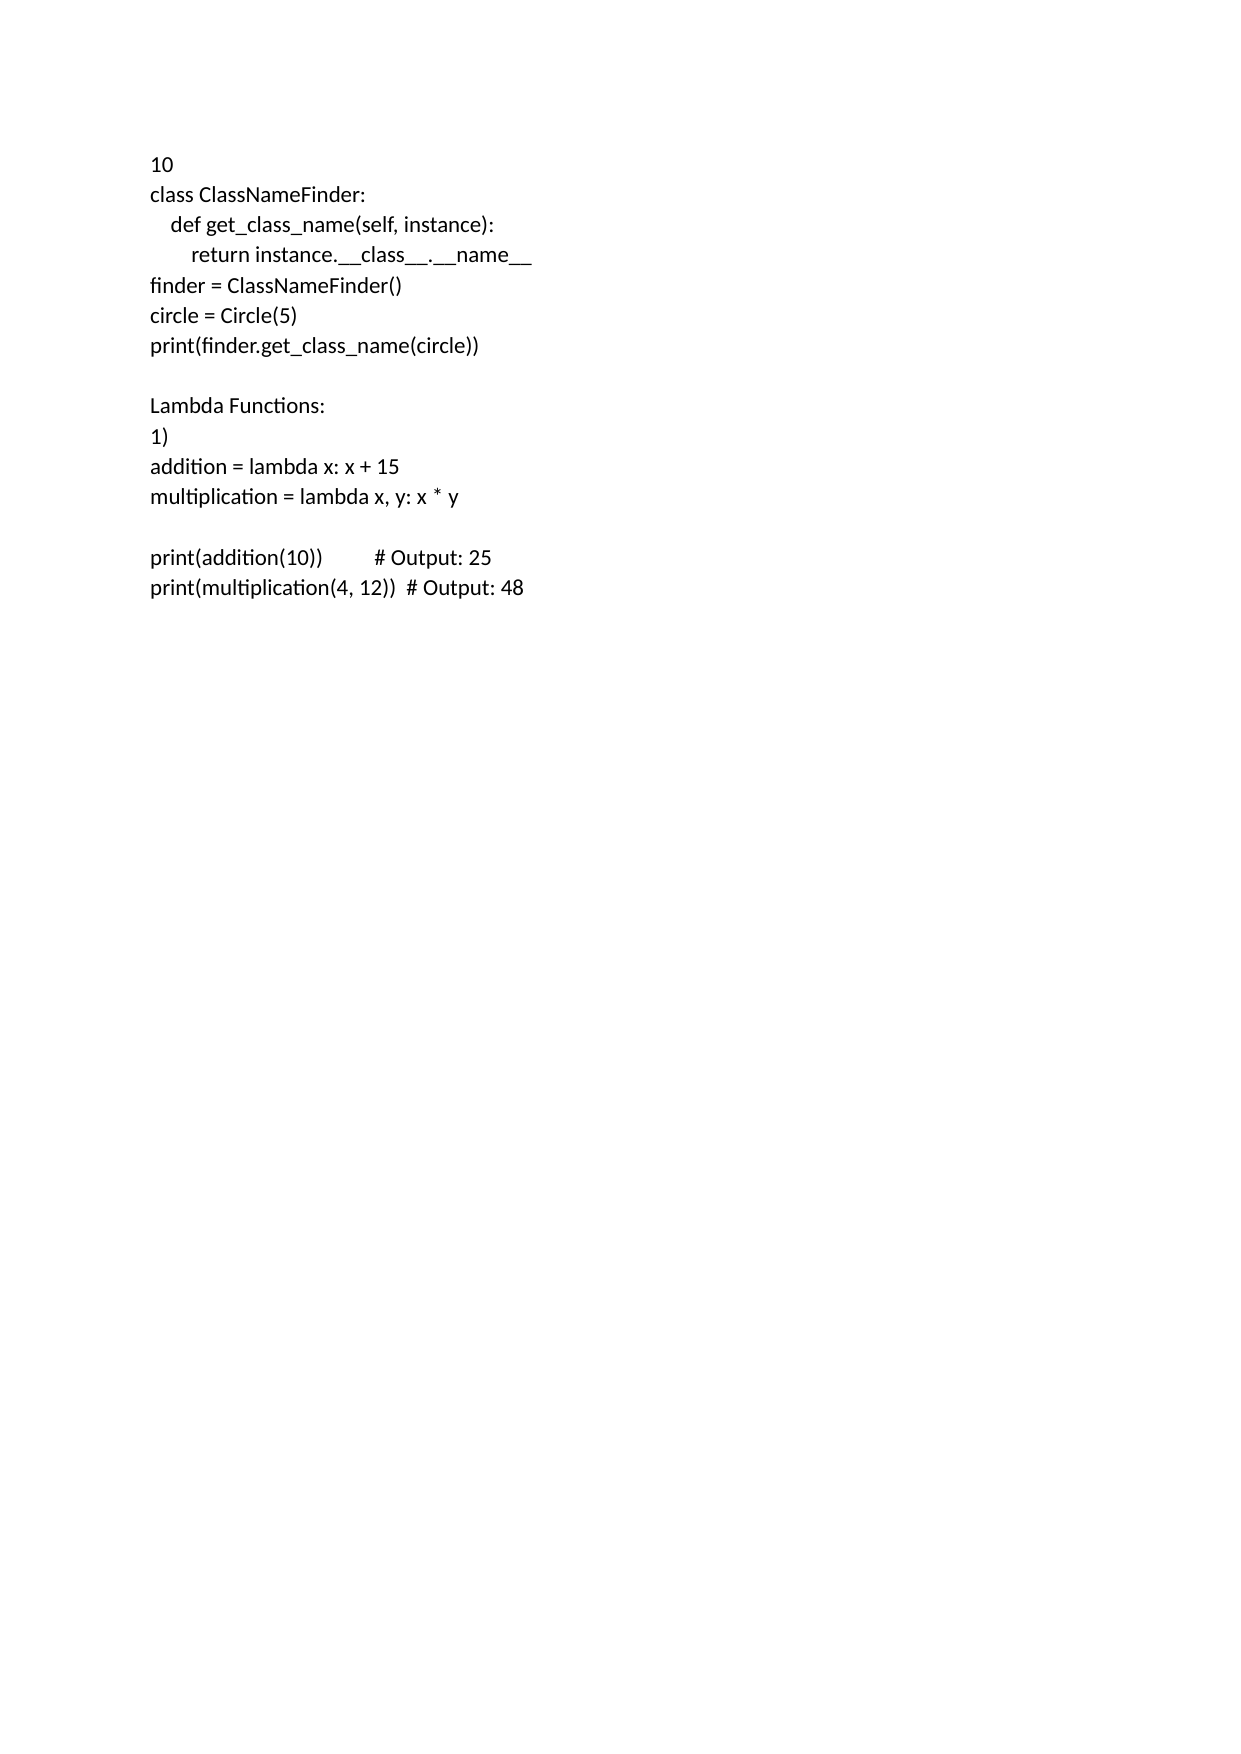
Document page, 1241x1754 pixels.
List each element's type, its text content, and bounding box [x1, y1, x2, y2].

text finder = ClassNameFinder() [150, 271, 1090, 299]
text class ClassNameFinder: [150, 180, 1090, 208]
text multiplication = lambda x, y: x * y [150, 482, 1090, 510]
text print(finder.get_class_name(circle)) [150, 331, 1090, 359]
text 10 [150, 150, 1090, 178]
text return instance.__class__.__name__ [150, 241, 1090, 269]
text Lambda Functions: [150, 392, 1090, 420]
text addition = lambda x: x + 15 [150, 452, 1090, 480]
text print(multiplication(4, 12)) # Output: 48 [150, 573, 1090, 601]
text def get_class_name(self, instance): [150, 210, 1090, 238]
text print(addition(10)) # Output: 25 [150, 543, 1090, 571]
text circle = Circle(5) [150, 301, 1090, 329]
text 1) [150, 422, 1090, 450]
